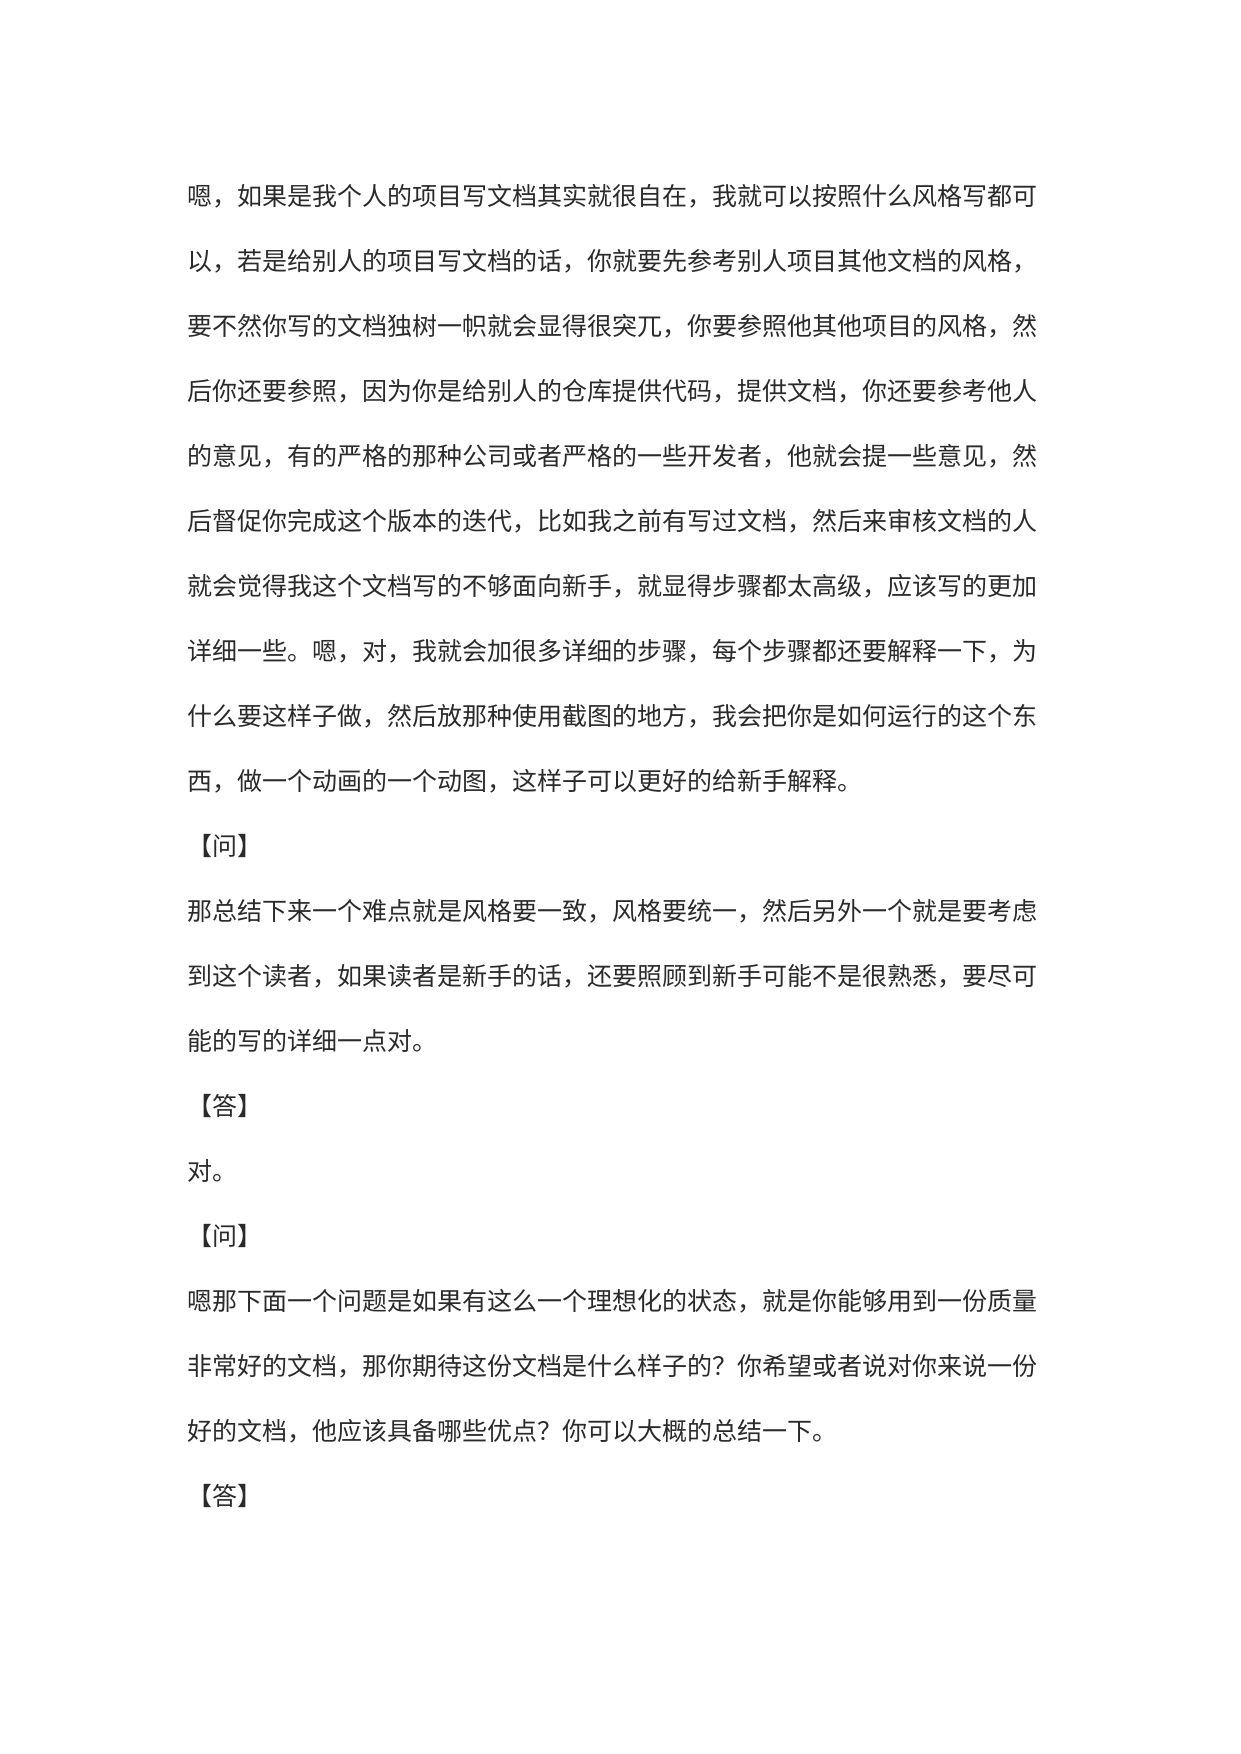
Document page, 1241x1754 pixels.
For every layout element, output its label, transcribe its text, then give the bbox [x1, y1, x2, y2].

text 【问】 [187, 812, 1053, 877]
text 【答】 [187, 1072, 1053, 1137]
text 嗯那下面一个问题是如果有这么一个理想化的状态，就是你能够用到一份质量非常好的文档，那你期待这份文档是什么样子的？你希望或者说对你来说一份好的文档，他应该具备哪些优点？你可以大概的总结一下。 [187, 1267, 1053, 1462]
text 【问】 [187, 1202, 1053, 1267]
text 对。 [187, 1137, 1053, 1202]
text 那总结下来一个难点就是风格要一致，风格要统一，然后另外一个就是要考虑到这个读者，如果读者是新手的话，还要照顾到新手可能不是很熟悉，要尽可能的写的详细一点对。 [187, 877, 1053, 1072]
text 【答】 [187, 1462, 1053, 1527]
text 嗯，如果是我个人的项目写文档其实就很自在，我就可以按照什么风格写都可以，若是给别人的项目写文档的话，你就要先参考别人项目其他文档的风格，要不然你写的文档独树一帜就会显得很突兀，你要参照他其他项目的风格，然后你还要参照，因为你是给别人的仓库提供代码，提供文档，你还要参考他人的意见，有的严格的那种公司或者严格的一些开发者，他就会提一些意见，然后督促你完成这个版本的迭代，比如我之前有写过文档，然后来审核文档的人就会觉得我这个文档写的不够面向新手，就显得步骤都太高级，应该写的更加详细一些。嗯，对，我就会加很多详细的步骤，每个步骤都还要解释一下，为什么要这样子做，然后放那种使用截图的地方，我会把你是如何运行的这个东西，做一个动画的一个动图，这样子可以更好的给新手解释。 [187, 162, 1053, 812]
